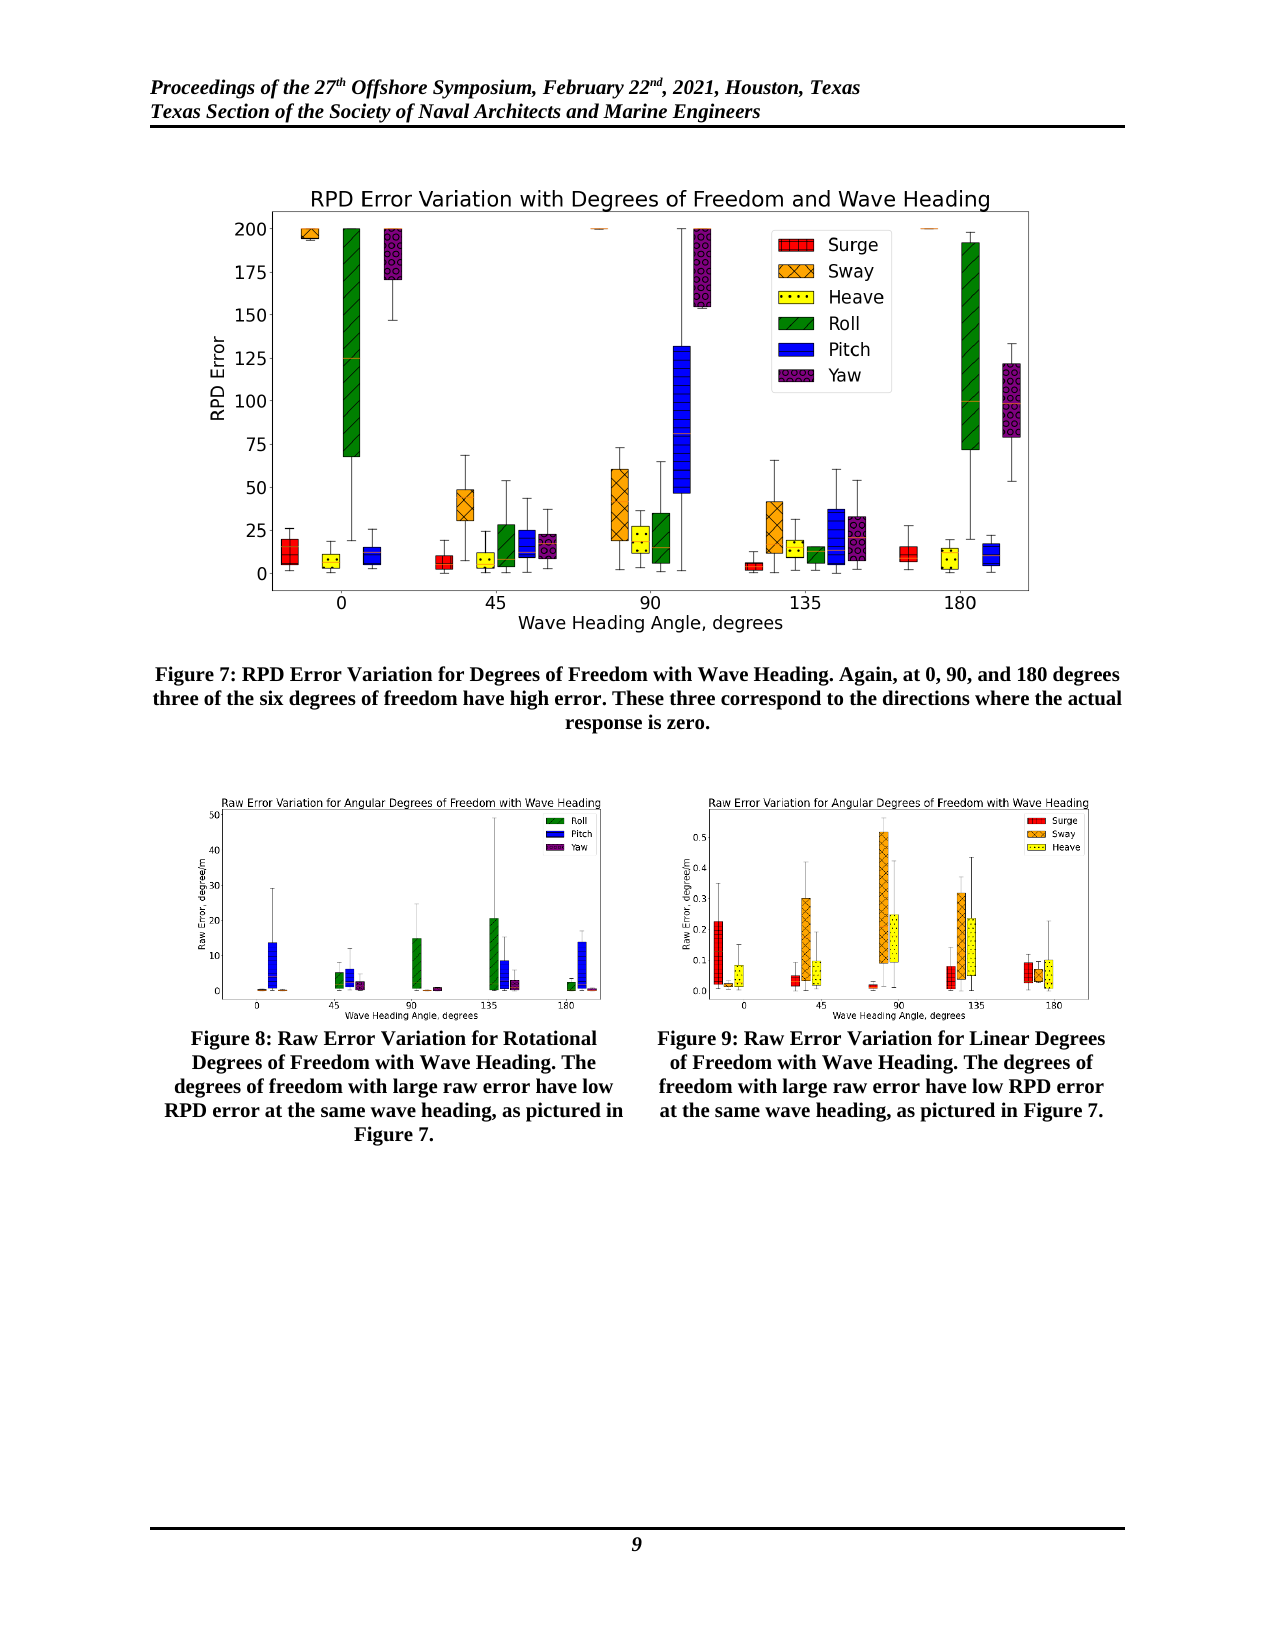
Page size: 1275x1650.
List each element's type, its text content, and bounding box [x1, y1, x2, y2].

picture [161, 780, 638, 1026]
table_header Figure 10: Raw Error Variation for Linear Degrees of Freedom with Wave Heading. The degrees of freedom with large raw error have low RPD error at the same wave heading, as pictured in Figure 8. [638, 755, 1125, 1167]
table_header Figure 9: Raw Error Variation for Rotational Degrees of Freedom with Wave Heading. The degrees of freedom with large raw error have low RPD error at the same wave heading, as pictured in Figure 8. [150, 755, 637, 1167]
picture [648, 780, 1125, 1026]
text Figure 8: RPD Error Variation for Degrees of Freedom with Wave Heading. Again, at 0, 90, and 180 degrees three of the six degrees of freedom have high error. These three correspond to the directions where the actual response is zero. [150, 662, 1125, 734]
picture [150, 152, 1125, 644]
